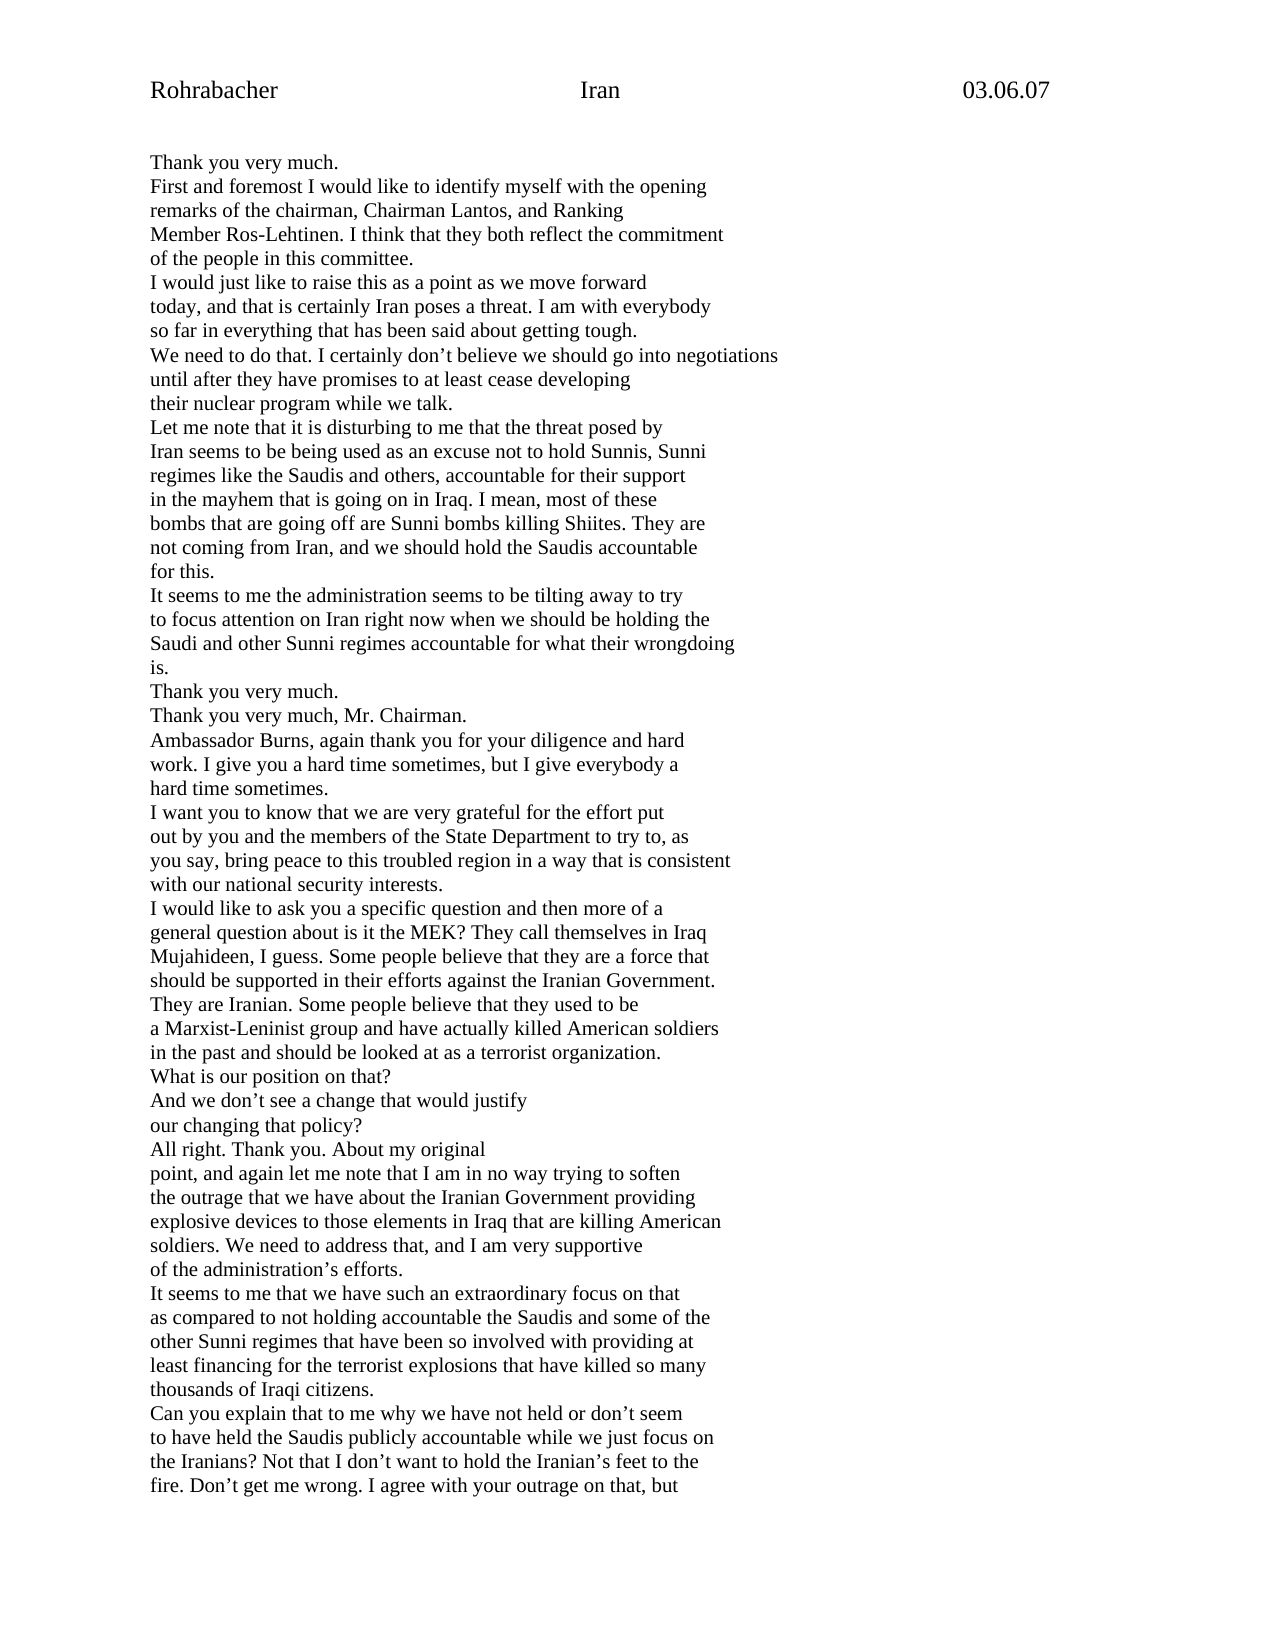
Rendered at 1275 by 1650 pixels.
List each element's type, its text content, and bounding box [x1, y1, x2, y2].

text explosive devices to those elements in Iraq that are killing American [150, 1209, 1125, 1233]
text work. I give you a hard time sometimes, but I give everybody a [150, 752, 1125, 776]
text We need to do that. I certainly don’t believe we should go into negotiations [150, 342, 1125, 367]
text remarks of the chairman, Chairman Lantos, and Ranking [150, 198, 1125, 222]
text Thank you very much. [150, 150, 1125, 174]
text as compared to not holding accountable the Saudis and some of the [150, 1305, 1125, 1329]
text First and foremost I would like to identify myself with the opening [150, 174, 1125, 198]
text I want you to know that we are very grateful for the effort put [150, 800, 1125, 824]
text not coming from Iran, and we should hold the Saudis accountable [150, 535, 1125, 559]
text Thank you very much. [150, 679, 1125, 703]
text the Iranians? Not that I don’t want to hold the Iranian’s feet to the [150, 1449, 1125, 1473]
text I would like to ask you a specific question and then more of a [150, 896, 1125, 920]
text bombs that are going off are Sunni bombs killing Shiites. They are [150, 511, 1125, 535]
text What is our position on that? [150, 1064, 1125, 1088]
text a Marxist-Leninist group and have actually killed American soldiers [150, 1016, 1125, 1040]
text point, and again let me note that I am in no way trying to soften [150, 1161, 1125, 1185]
text It seems to me the administration seems to be tilting away to try [150, 583, 1125, 607]
text in the past and should be looked at as a terrorist organization. [150, 1040, 1125, 1064]
text today, and that is certainly Iran poses a threat. I am with everybody [150, 294, 1125, 318]
text Iran seems to be being used as an excuse not to hold Sunnis, Sunni [150, 439, 1125, 463]
text until after they have promises to at least cease developing [150, 367, 1125, 391]
text Let me note that it is disturbing to me that the threat posed by [150, 415, 1125, 439]
text other Sunni regimes that have been so involved with providing at [150, 1329, 1125, 1353]
text hard time sometimes. [150, 776, 1125, 800]
text All right. Thank you. About my original [150, 1137, 1125, 1161]
text is. [150, 655, 1125, 679]
text should be supported in their efforts against the Iranian Government. [150, 968, 1125, 992]
text Thank you very much, Mr. Chairman. [150, 703, 1125, 727]
text for this. [150, 559, 1125, 583]
text out by you and the members of the State Department to try to, as [150, 824, 1125, 848]
text soldiers. We need to address that, and I am very supportive [150, 1233, 1125, 1257]
text regimes like the Saudis and others, accountable for their support [150, 463, 1125, 487]
text of the people in this committee. [150, 246, 1125, 270]
text their nuclear program while we talk. [150, 391, 1125, 415]
text general question about is it the MEK? They call themselves in Iraq [150, 920, 1125, 944]
text They are Iranian. Some people believe that they used to be [150, 992, 1125, 1016]
text Can you explain that to me why we have not held or don’t seem [150, 1401, 1125, 1425]
text to have held the Saudis publicly accountable while we just focus on [150, 1425, 1125, 1449]
text It seems to me that we have such an extraordinary focus on that [150, 1281, 1125, 1305]
text the outrage that we have about the Iranian Government providing [150, 1185, 1125, 1209]
text Mujahideen, I guess. Some people believe that they are a force that [150, 944, 1125, 968]
text Saudi and other Sunni regimes accountable for what their wrongdoing [150, 631, 1125, 655]
text of the administration’s efforts. [150, 1257, 1125, 1281]
text least financing for the terrorist explosions that have killed so many [150, 1353, 1125, 1377]
text thousands of Iraqi citizens. [150, 1377, 1125, 1401]
text you say, bring peace to this troubled region in a way that is consistent [150, 848, 1125, 872]
text I would just like to raise this as a point as we move forward [150, 270, 1125, 294]
text Member Ros-Lehtinen. I think that they both reflect the commitment [150, 222, 1125, 246]
text in the mayhem that is going on in Iraq. I mean, most of these [150, 487, 1125, 511]
text And we don’t see a change that would justify [150, 1088, 1125, 1112]
text fire. Don’t get me wrong. I agree with your outrage on that, but [150, 1473, 1125, 1497]
text Ambassador Burns, again thank you for your diligence and hard [150, 727, 1125, 752]
text with our national security interests. [150, 872, 1125, 896]
text our changing that policy? [150, 1112, 1125, 1137]
text to focus attention on Iran right now when we should be holding the [150, 607, 1125, 631]
text so far in everything that has been said about getting tough. [150, 318, 1125, 342]
